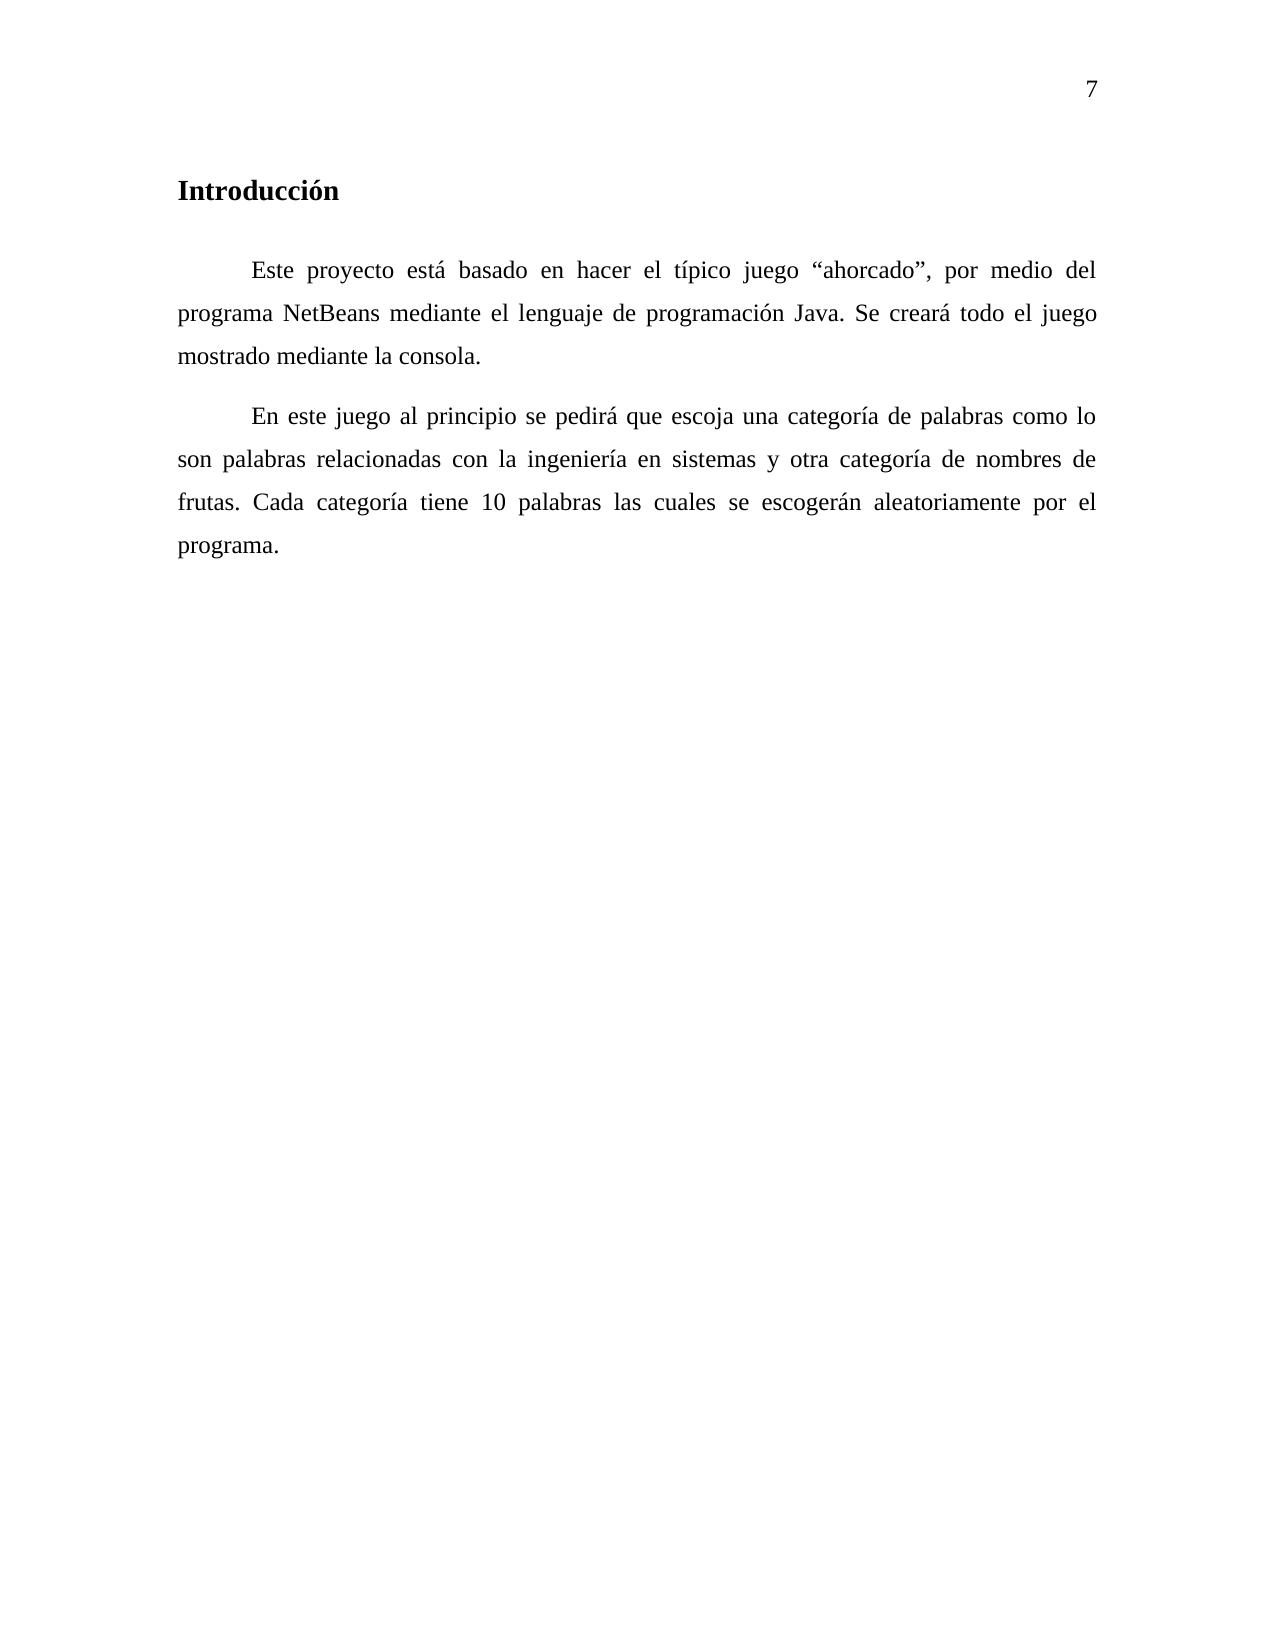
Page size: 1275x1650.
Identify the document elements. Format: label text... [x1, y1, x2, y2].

text Este proyecto está basado en hacer el típico juego “ahorcado”, por medio del programa NetBeans mediante el lenguaje de programación Java. Se creará todo el juego mostrado mediante la consola. [177, 255, 1098, 370]
text En este juego al principio se pedirá que escoja una categoría de palabras como lo son palabras relacionadas con la ingeniería en sistemas y otra categoría de nombres de frutas. Cada categoría tiene 10 palabras las cuales se escogerán aleatoriamente por el programa. [177, 401, 1098, 559]
subtitle Introducción [177, 173, 1098, 206]
